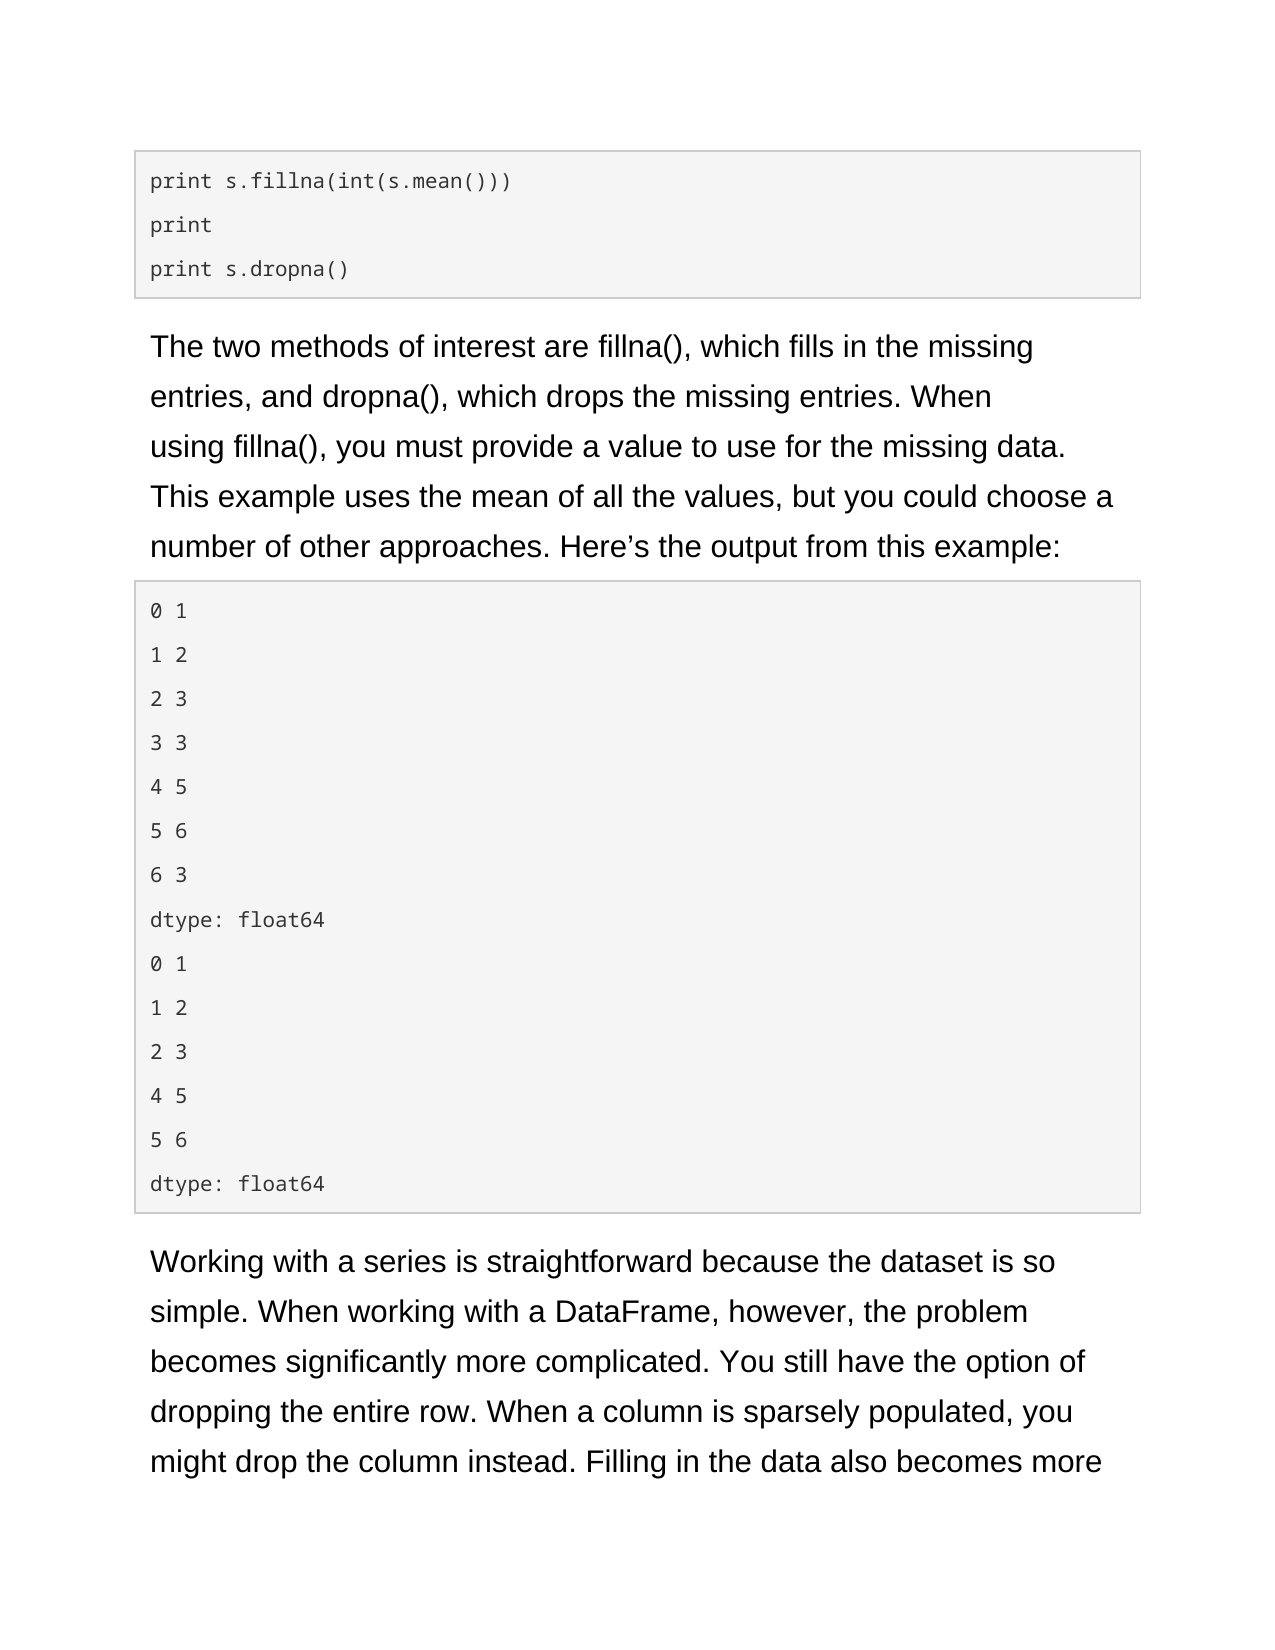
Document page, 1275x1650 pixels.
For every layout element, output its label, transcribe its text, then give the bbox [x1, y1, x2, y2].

text 1 2 [136, 624, 1140, 668]
text 2 3 [136, 668, 1140, 712]
text print s.fillna(int(s.mean())) [136, 152, 1140, 194]
text print [136, 194, 1140, 238]
text print s.dropna() [136, 238, 1140, 297]
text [150, 1229, 1125, 1479]
text The two methods of interest are fillna(), which fills in the missing entries, and dropna(), which drops the missing entries. When using fillna(), you must provide a value to use for the missing data. This example uses the mean of all the values, but you could choose a number of other approaches. Here’s the output from this example: [150, 314, 1125, 564]
text 1 2 [136, 977, 1140, 1021]
text 0 1 [136, 933, 1140, 977]
text 5 6 [136, 800, 1140, 844]
text 6 3 [136, 844, 1140, 888]
text 2 3 [136, 1021, 1140, 1065]
text 4 5 [136, 756, 1140, 800]
text 4 5 [136, 1065, 1140, 1109]
text 3 3 [136, 712, 1140, 756]
text 0 1 [136, 582, 1140, 624]
text 5 6 [136, 1109, 1140, 1153]
text dtype: float64 [136, 888, 1140, 933]
text dtype: float64 [136, 1153, 1140, 1212]
